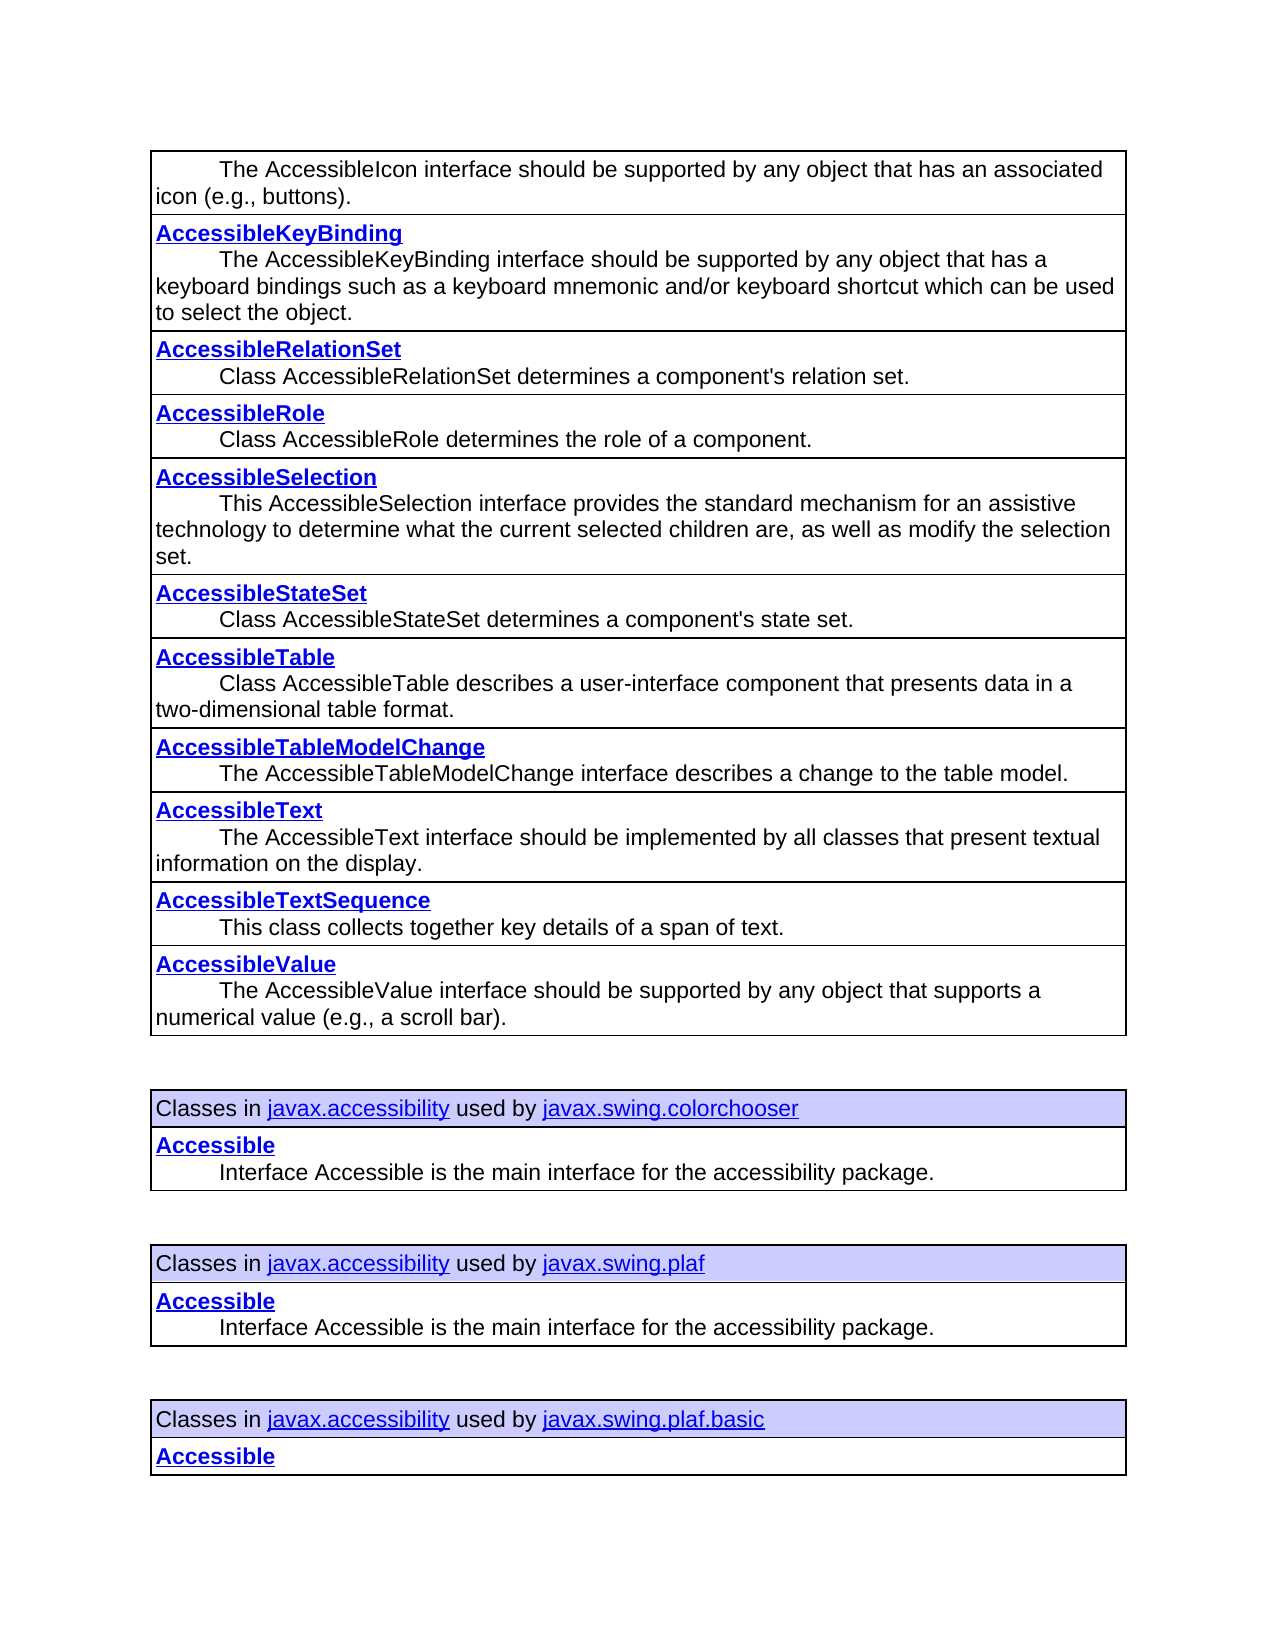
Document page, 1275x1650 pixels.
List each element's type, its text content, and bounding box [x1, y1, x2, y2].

table_cell AccessibleRelationSet Class AccessibleRelationSet determines a component's relation set. [152, 332, 1125, 394]
table_header Classes in javax.accessibility used by javax.swing.colorchooser [152, 1091, 1125, 1126]
table_cell AccessibleSelection This AccessibleSelection interface provides the standard mechanism for an assistive technology to determine what the current selected children are, as well as modify the selection set. [152, 459, 1125, 574]
table_cell AccessibleKeyBinding The AccessibleKeyBinding interface should be supported by any object that has a keyboard bindings such as a keyboard mnemonic and/or keyboard shortcut which can be used to select the object. [152, 215, 1125, 330]
table_cell AccessibleTableModelChange The AccessibleTableModelChange interface describes a change to the table model. [152, 729, 1125, 791]
table_cell AccessibleStateSet Class AccessibleStateSet determines a component's state set. [152, 575, 1125, 637]
table_cell AccessibleValue The AccessibleValue interface should be supported by any object that supports a numerical value (e.g., a scroll bar). [152, 946, 1125, 1034]
table_cell AccessibleTextSequence This class collects together key details of a span of text. [152, 883, 1125, 944]
table_cell Accessible Interface Accessible is the main interface for the accessibility package. [152, 1128, 1125, 1190]
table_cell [152, 152, 1125, 214]
table_cell AccessibleText The AccessibleText interface should be implemented by all classes that present textual information on the display. [152, 793, 1125, 881]
table_cell AccessibleTable Class AccessibleTable describes a user-interface component that presents data in a two-dimensional table format. [152, 639, 1125, 727]
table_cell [152, 1438, 1125, 1474]
table_cell AccessibleRole Class AccessibleRole determines the role of a component. [152, 395, 1125, 457]
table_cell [152, 1283, 1125, 1345]
table_header Classes in javax.accessibility used by javax.swing.plaf [152, 1246, 1125, 1281]
table_header Classes in javax.accessibility used by javax.swing.plaf.basic [152, 1401, 1125, 1437]
